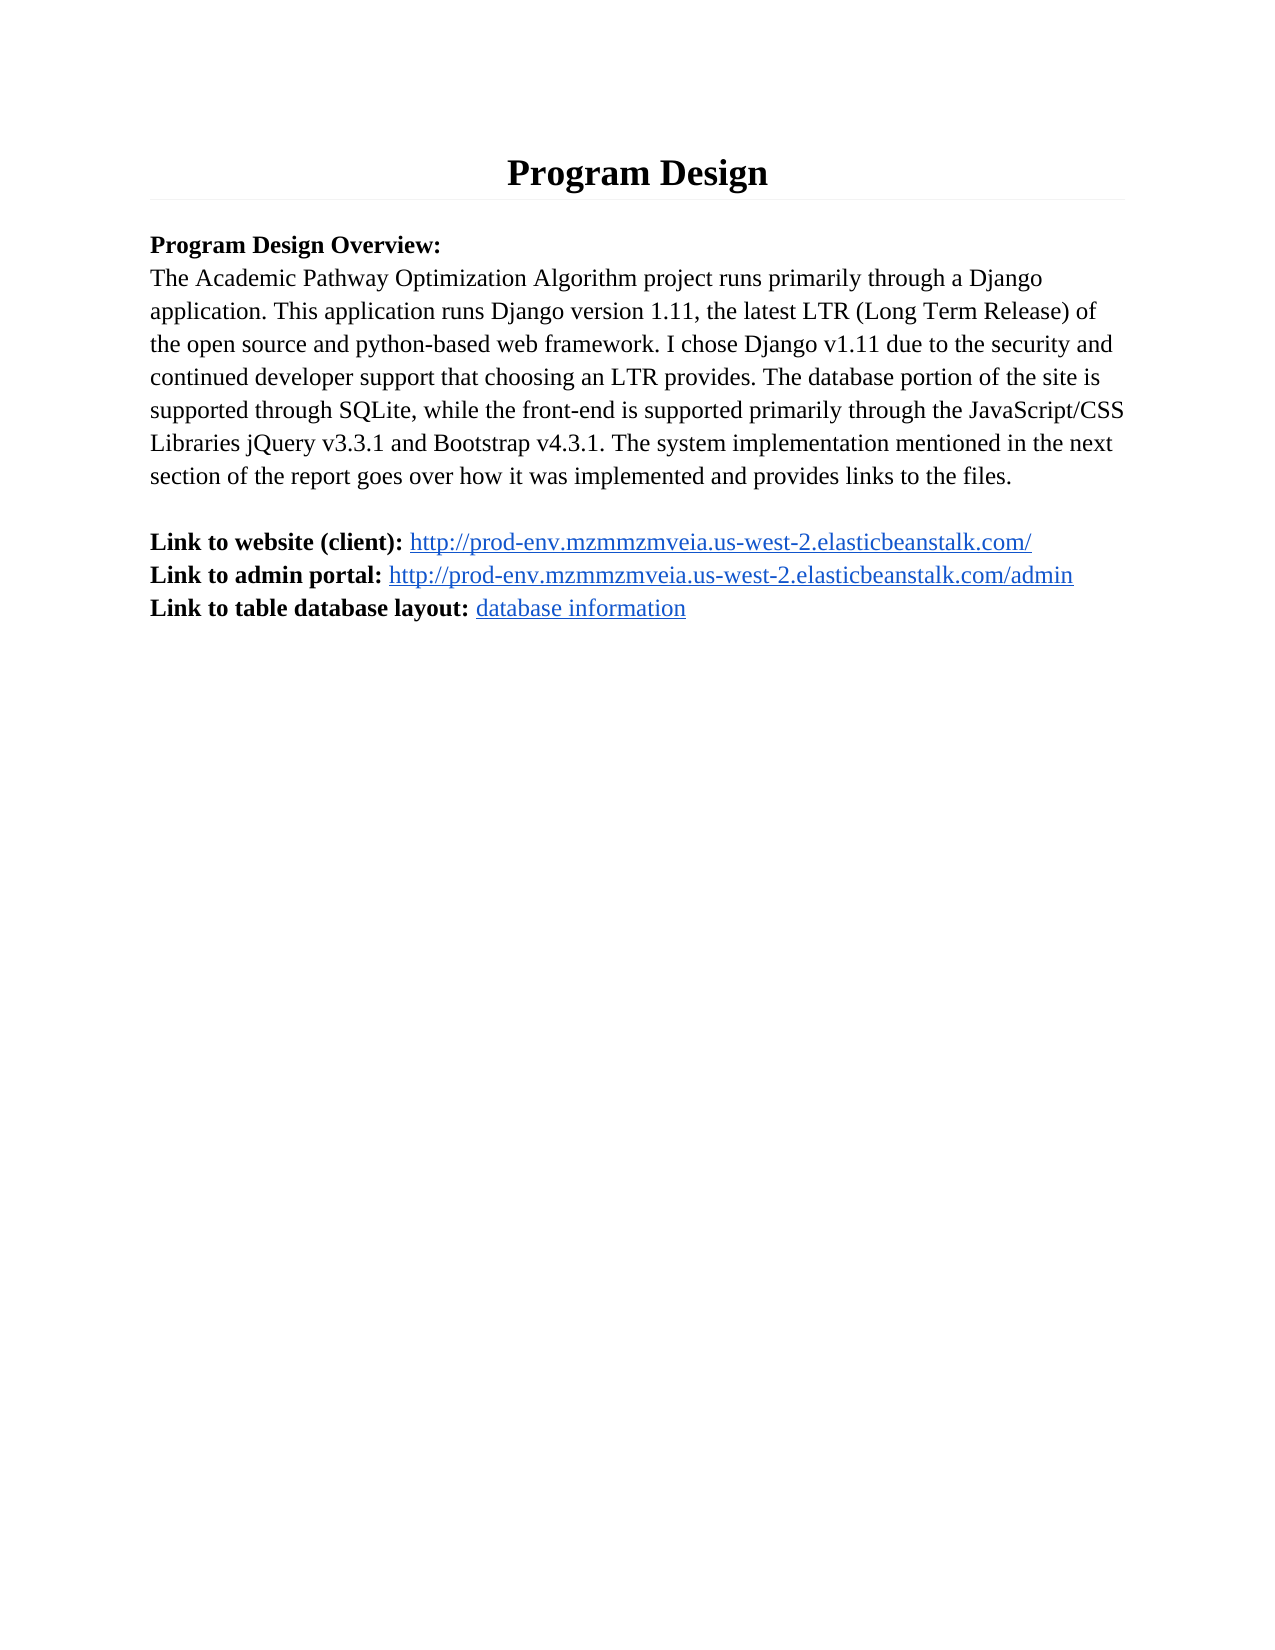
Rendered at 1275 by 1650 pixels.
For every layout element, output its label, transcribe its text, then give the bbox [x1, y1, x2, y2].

text Link to table database layout: database information [150, 593, 1125, 622]
text The Academic Pathway Optimization Algorithm project runs primarily through a Django application. This application runs Django version 1.11, the latest LTR (Long Term Release) of the open source and python-based web framework. I chose Django v1.11 due to the security and continued developer support that choosing an LTR provides. The database portion of the site is supported through SQLite, while the front-end is supported primarily through the JavaScript/CSS Libraries jQuery v3.3.1 and Bootstrap v4.3.1. The system implementation mentioned in the next section of the report goes over how it was implemented and provides links to the files. [150, 263, 1125, 490]
text Program Design Overview: [150, 230, 1125, 258]
text Link to admin portal: http://prod-env.mzmmzmveia.us-west-2.elasticbeanstalk.com/admin [150, 560, 1125, 589]
text Program Design [150, 150, 1125, 193]
text Link to website (client): http://prod-env.mzmmzmveia.us-west-2.elasticbeanstalk.com/ [150, 527, 1125, 556]
